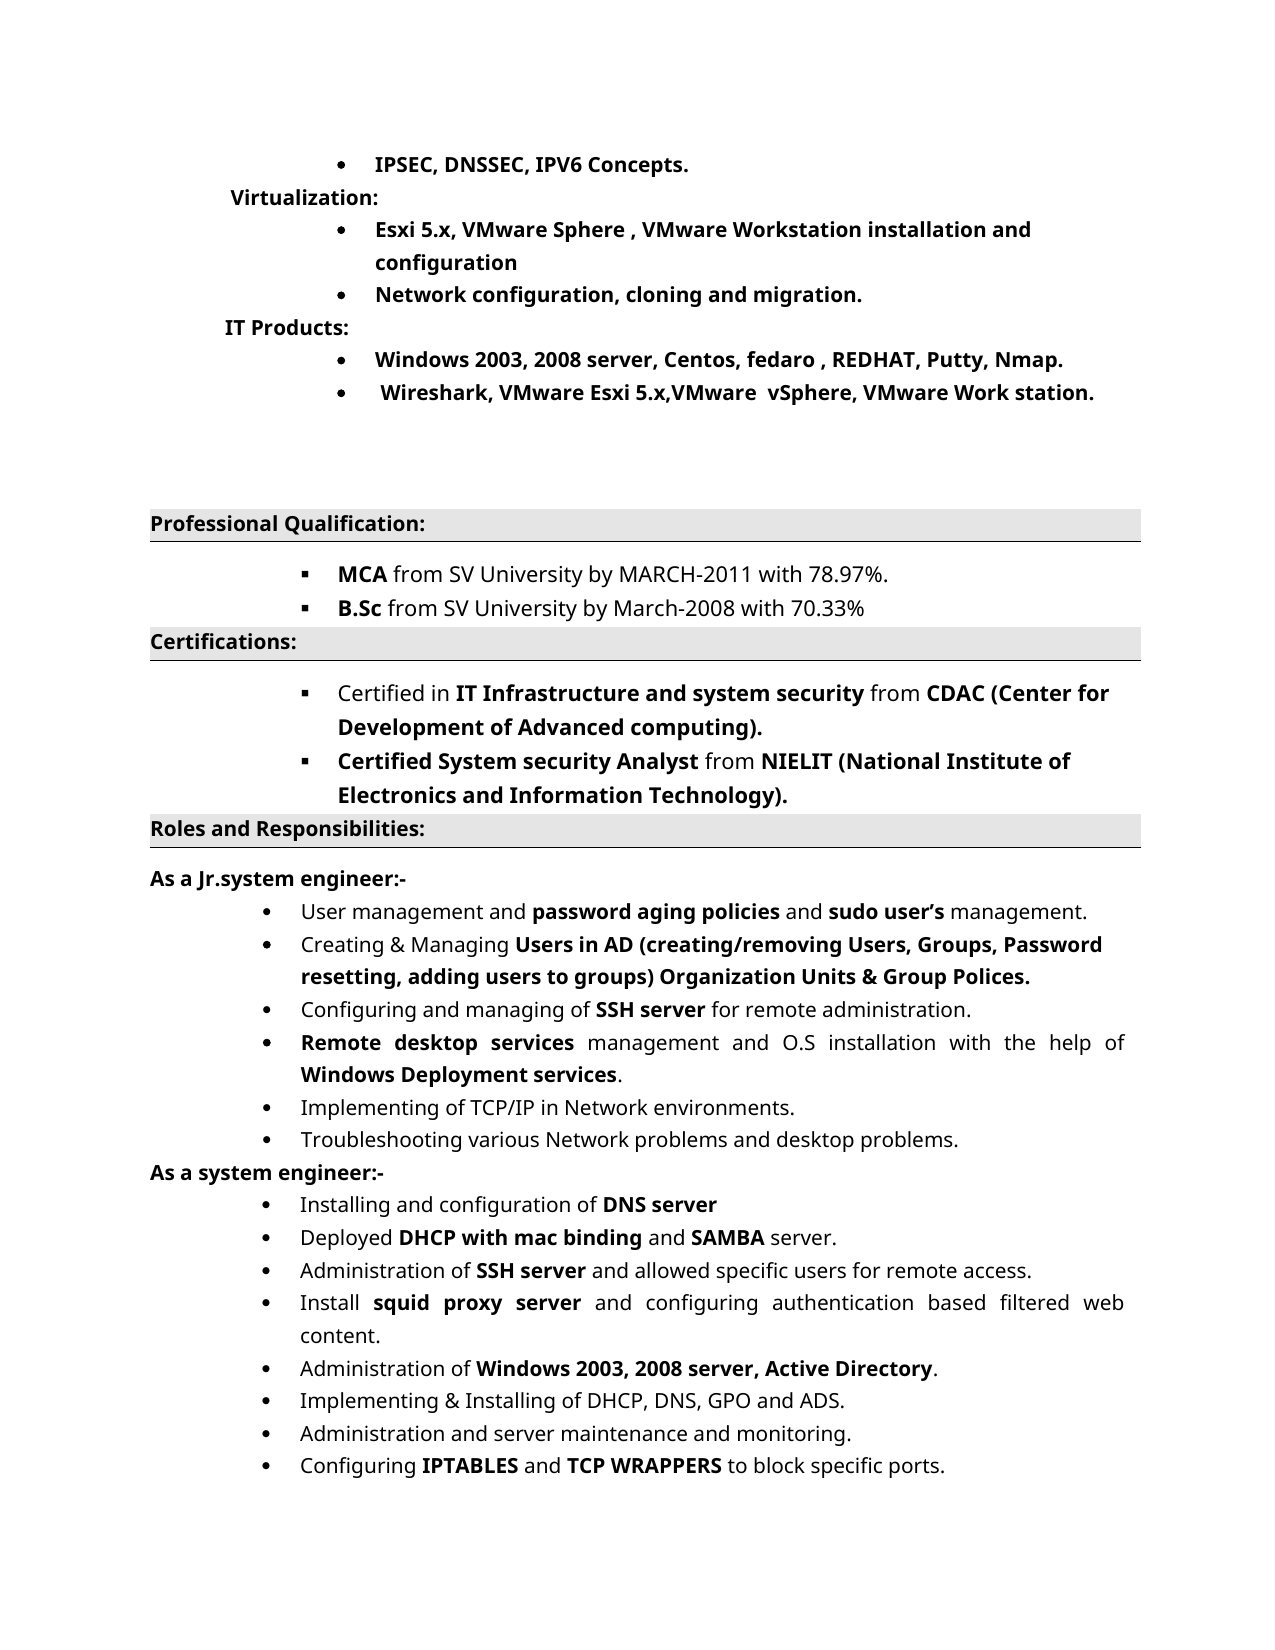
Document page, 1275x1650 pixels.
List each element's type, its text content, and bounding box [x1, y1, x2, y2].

list Administration of Windows 2003, 2008 server, Active Directory. [262, 1354, 1125, 1382]
list Administration of SSH server and allowed specific users for remote access. [262, 1256, 1125, 1284]
text Professional Qualification: [150, 509, 1141, 541]
list Certified in IT Infrastructure and system security from CDAC (Center for Development of Advanced computing). [300, 678, 1125, 742]
list Implementing of TCP/IP in Network environments. [263, 1093, 1125, 1121]
list Creating & Managing Users in AD (creating/removing Users, Groups, Password resetting, adding users to groups) Organization Units & Group Polices. [263, 930, 1125, 991]
list Deployed DHCP with mac binding and SAMBA server. [262, 1223, 1125, 1252]
list Administration and server maintenance and monitoring. [262, 1419, 1125, 1447]
list Installing and configuration of DNS server [262, 1191, 1125, 1219]
list Configuring and managing of SSH server for remote administration. [263, 995, 1125, 1023]
text As a system engineer:- [150, 1158, 1125, 1186]
list Network configuration, cloning and migration. [337, 280, 1125, 309]
list IPSEC, DNSSEC, IPV6 Concepts. [337, 150, 1125, 178]
list Wireshark, VMware Esxi 5.x,VMware vSphere, VMware Work station. [337, 378, 1125, 407]
text Virtualization: [150, 183, 1125, 211]
text IT Products: [150, 313, 1125, 341]
text Certifications: [150, 627, 1141, 660]
list Install squid proxy server and configuring authentication based filtered web content. [262, 1288, 1125, 1349]
list Esxi 5.x, VMware Sphere , VMware Workstation installation and configuration [337, 215, 1125, 276]
list Windows 2003, 2008 server, Centos, fedaro , REDHAT, Putty, Nmap. [337, 346, 1125, 374]
list Troubleshooting various Network problems and desktop problems. [263, 1125, 1125, 1154]
list Remote desktop services management and O.S installation with the help of Windows Deployment services. [263, 1028, 1125, 1089]
list Implementing & Installing of DHCP, DNS, GPO and ADS. [262, 1386, 1125, 1415]
list User management and password aging policies and sudo user’s management. [263, 897, 1125, 926]
text Roles and Responsibilities: [150, 814, 1141, 847]
list Configuring IPTABLES and TCP WRAPPERS to block specific ports. [262, 1451, 1125, 1480]
list MCA from SV University by MARCH-2011 with 78.97%. [300, 559, 1125, 589]
list B.Sc from SV University by March-2008 with 70.33% [300, 593, 1125, 623]
list Certified System security Analyst from NIELIT (National Institute of Electronics and Information Technology). [300, 746, 1125, 810]
text As a Jr.system engineer:- [150, 864, 1125, 893]
